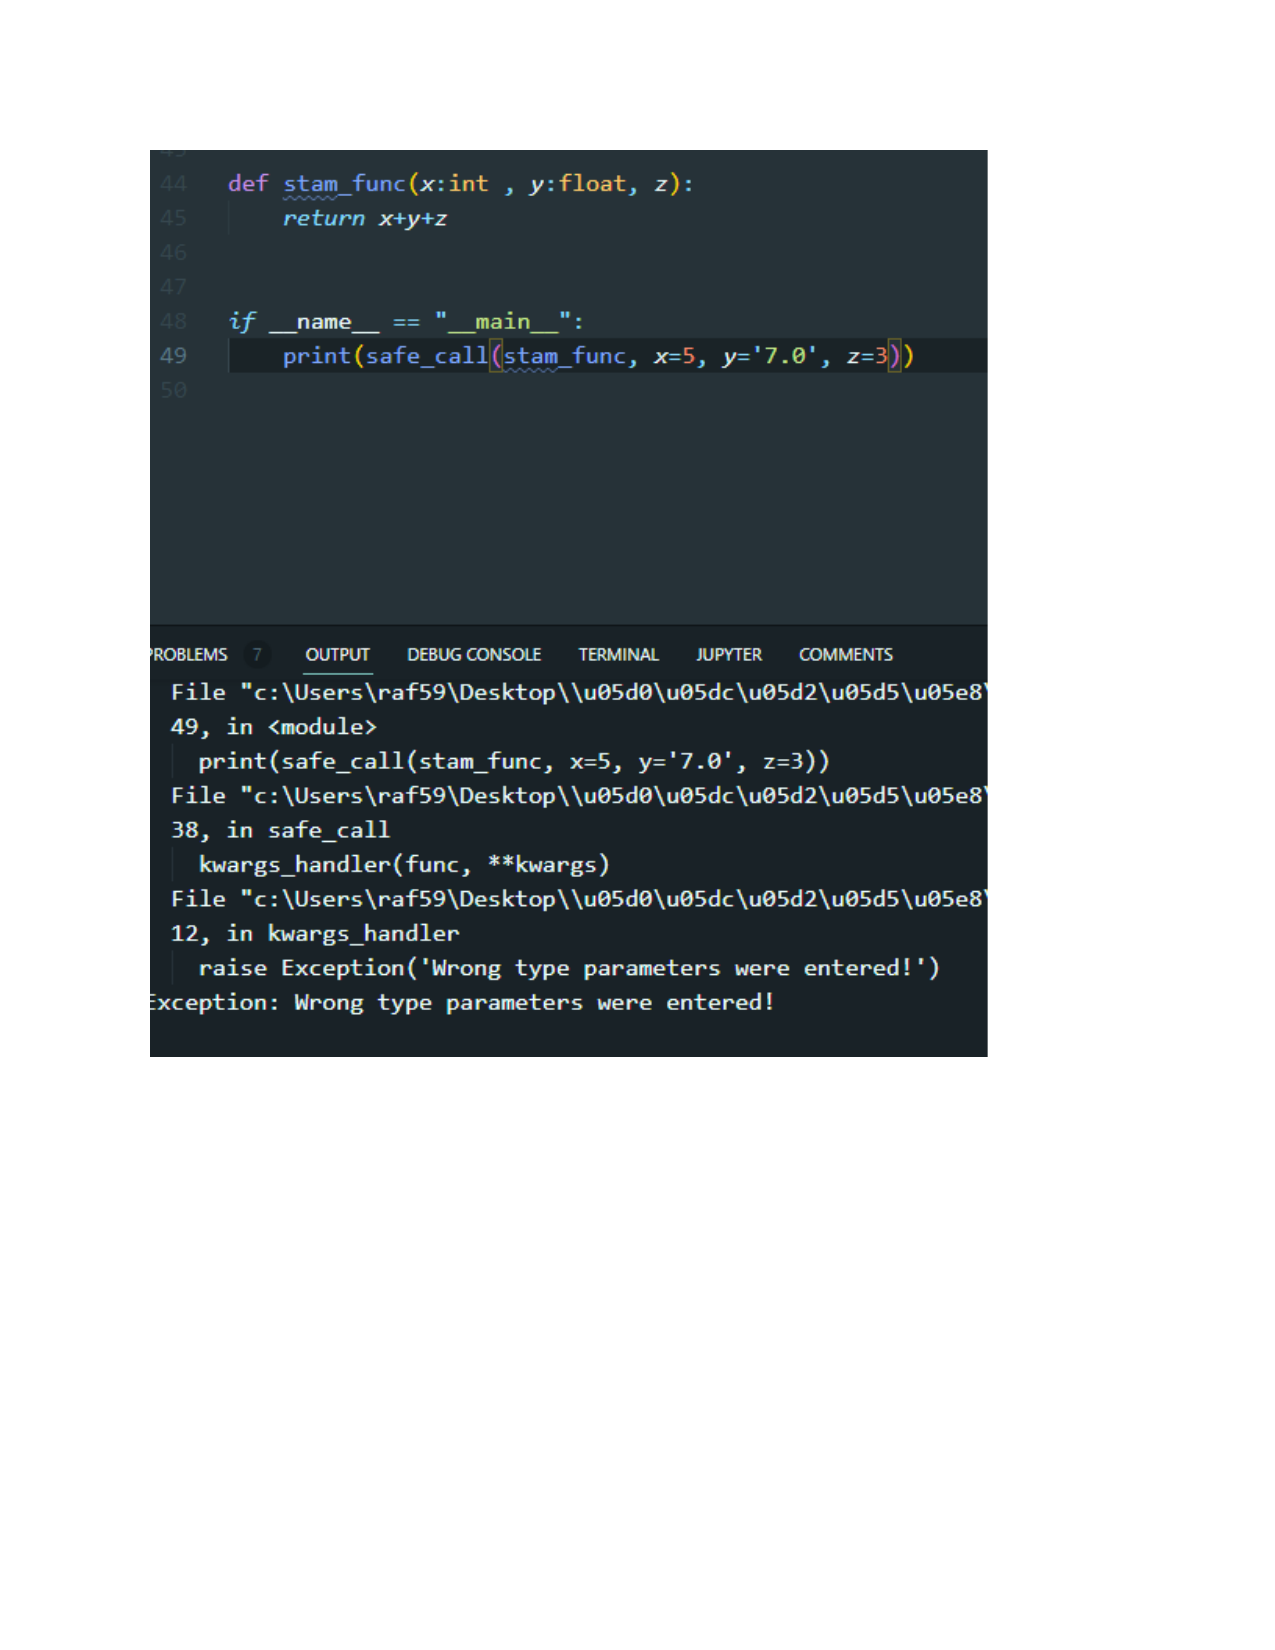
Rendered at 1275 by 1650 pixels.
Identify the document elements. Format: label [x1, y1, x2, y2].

picture [150, 150, 988, 1057]
